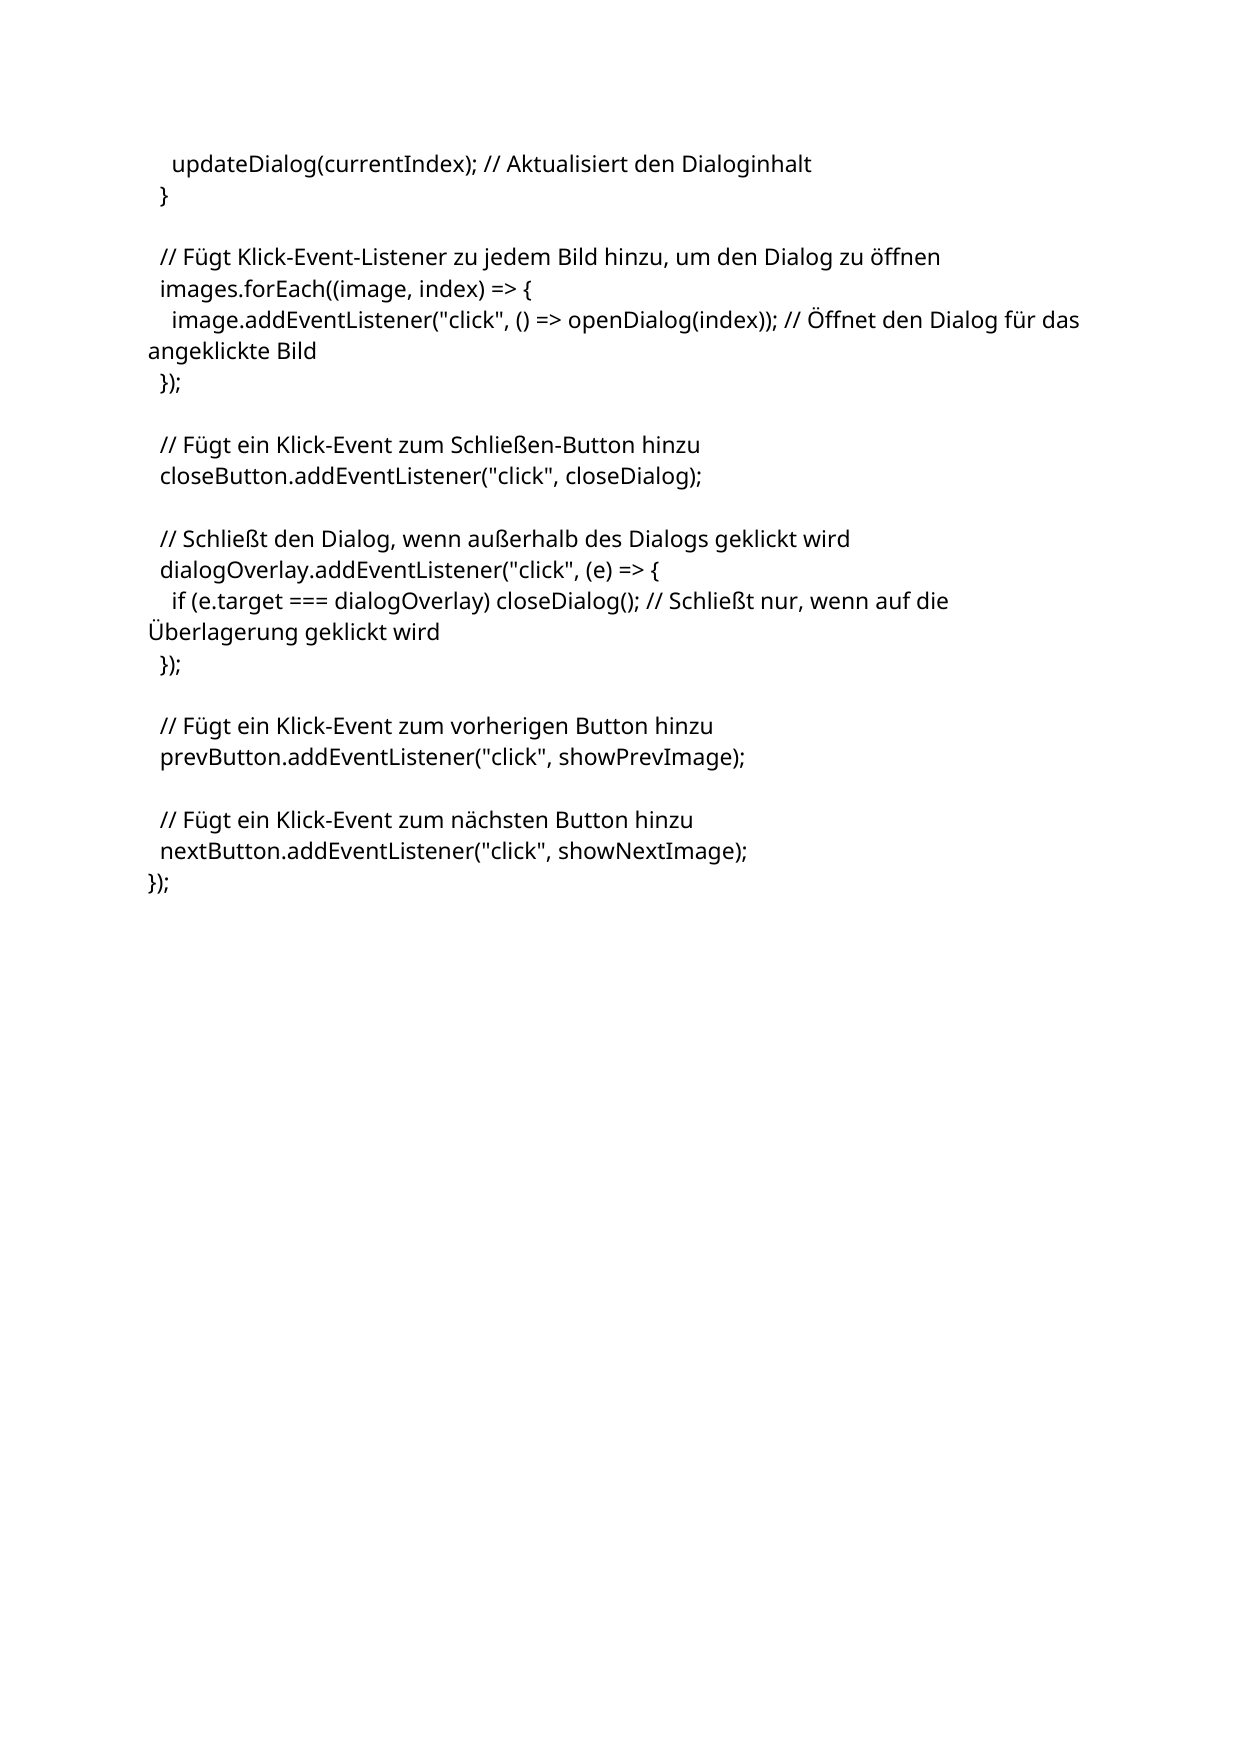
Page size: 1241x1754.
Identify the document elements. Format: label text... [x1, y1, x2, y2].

text // Fügt ein Klick-Event zum Schließen-Button hinzu [148, 429, 1093, 460]
text // Fügt ein Klick-Event zum vorherigen Button hinzu [148, 710, 1093, 741]
text // Fügt Klick-Event-Listener zu jedem Bild hinzu, um den Dialog zu öffnen [148, 241, 1093, 273]
text prevButton.addEventListener("click", showPrevImage); [148, 741, 1093, 773]
text if (e.target === dialogOverlay) closeDialog(); // Schließt nur, wenn auf die Überlagerung geklickt wird [148, 585, 1093, 648]
text }); [148, 866, 1093, 898]
text closeButton.addEventListener("click", closeDialog); [148, 460, 1093, 491]
text // Schließt den Dialog, wenn außerhalb des Dialogs geklickt wird [148, 523, 1093, 554]
text }); [148, 366, 1093, 398]
text image.addEventListener("click", () => openDialog(index)); // Öffnet den Dialog für das angeklickte Bild [148, 304, 1093, 366]
text // Fügt ein Klick-Event zum nächsten Button hinzu [148, 804, 1093, 835]
text dialogOverlay.addEventListener("click", (e) => { [148, 554, 1093, 585]
text updateDialog(currentIndex); // Aktualisiert den Dialoginhalt [148, 148, 1093, 179]
text images.forEach((image, index) => { [148, 273, 1093, 304]
text }); [148, 648, 1093, 679]
text } [148, 179, 1093, 210]
text nextButton.addEventListener("click", showNextImage); [148, 835, 1093, 866]
